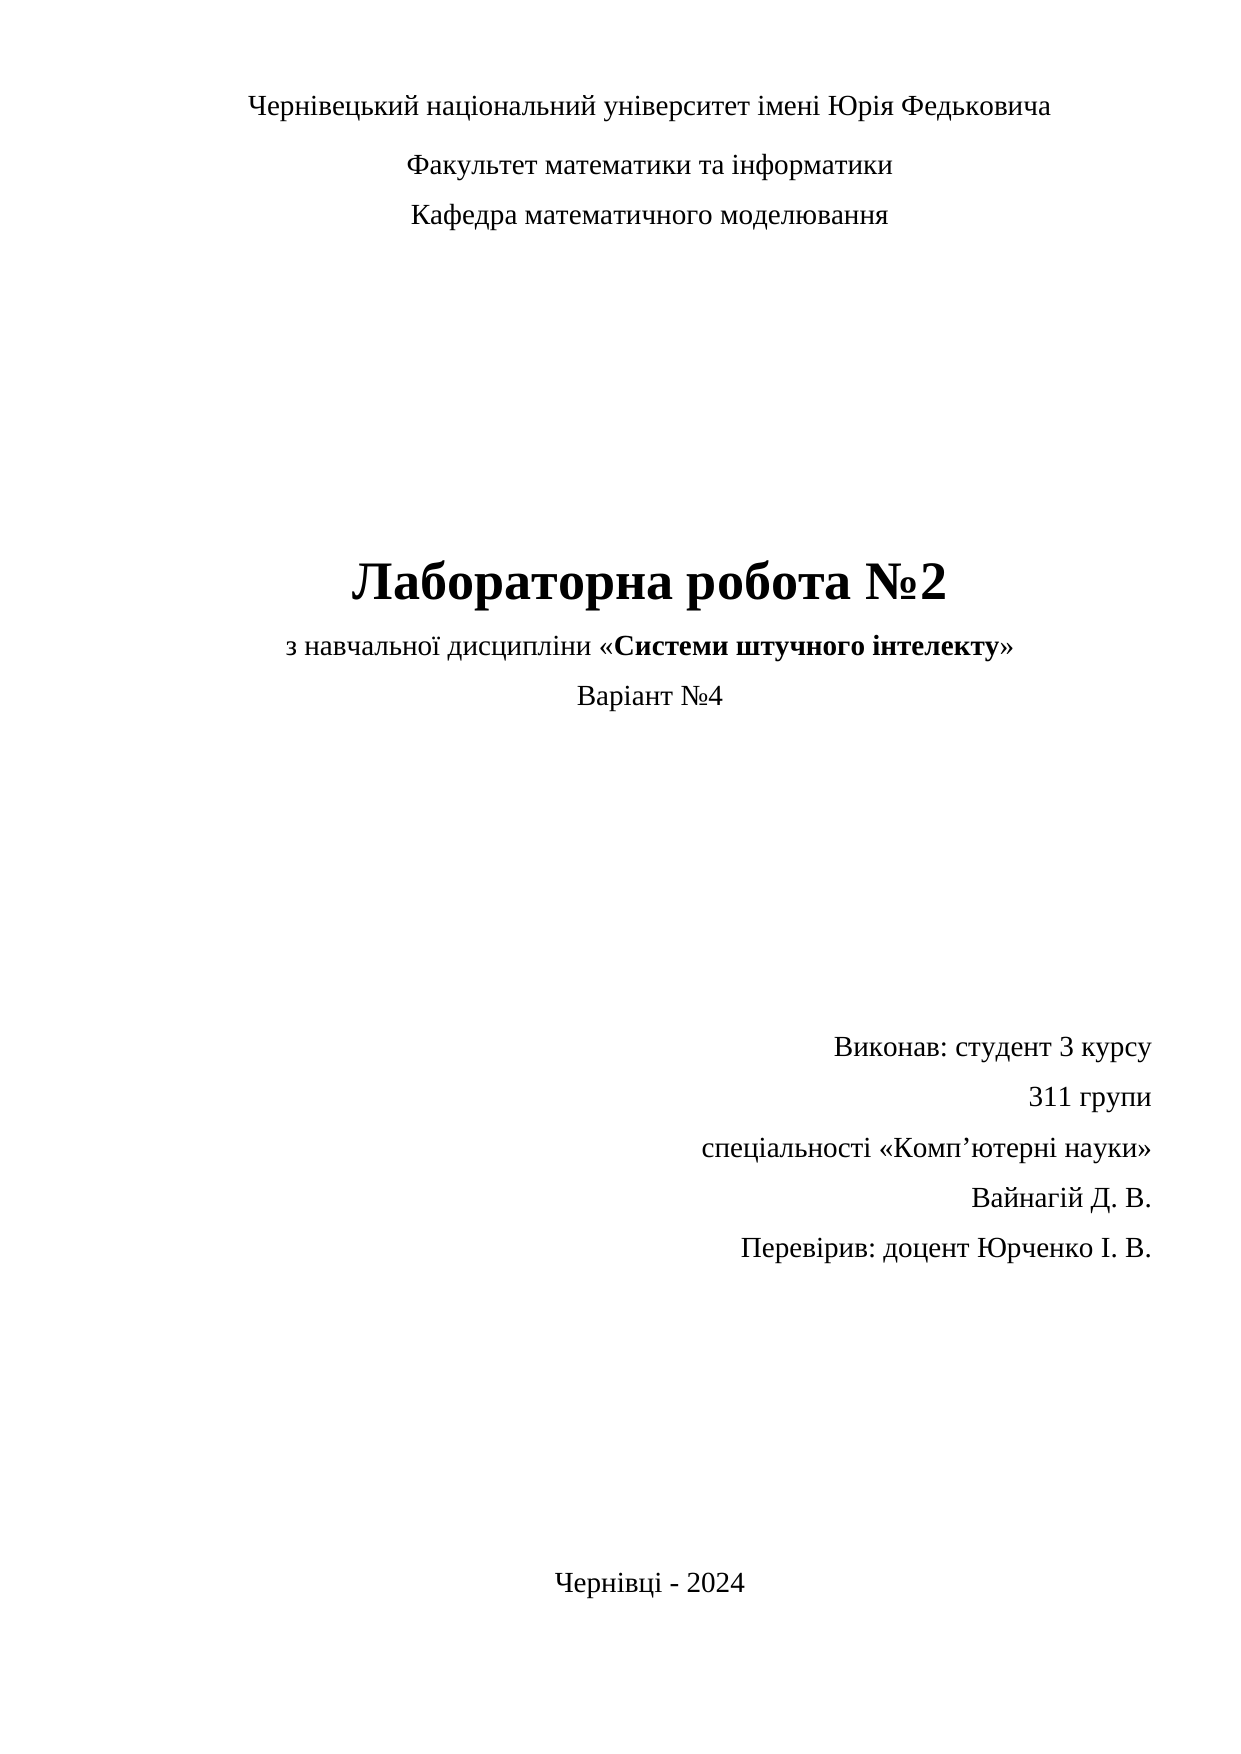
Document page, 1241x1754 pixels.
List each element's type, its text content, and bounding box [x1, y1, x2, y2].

text Виконав: студент 3 курсу [148, 1029, 1152, 1063]
text Факультет математики та інформатики [148, 147, 1152, 181]
text Варіант №4 [148, 678, 1152, 711]
text спеціальності «Комп’ютерні науки» [148, 1130, 1152, 1163]
text Чернівці - 2024 [148, 1565, 1152, 1599]
text Лабораторна робота №2 [148, 549, 1152, 611]
text Перевірив: доцент Юрченко І. В. [148, 1230, 1152, 1264]
text Чернівецький національний університет імені Юрія Федьковича [148, 88, 1152, 122]
text 311 групи [148, 1079, 1152, 1113]
text з навчальної дисципліни «Системи штучного інтелекту» [148, 628, 1152, 661]
text Кафедра математичного моделювання [148, 197, 1152, 231]
text Вайнагій Д. В. [148, 1180, 1152, 1213]
